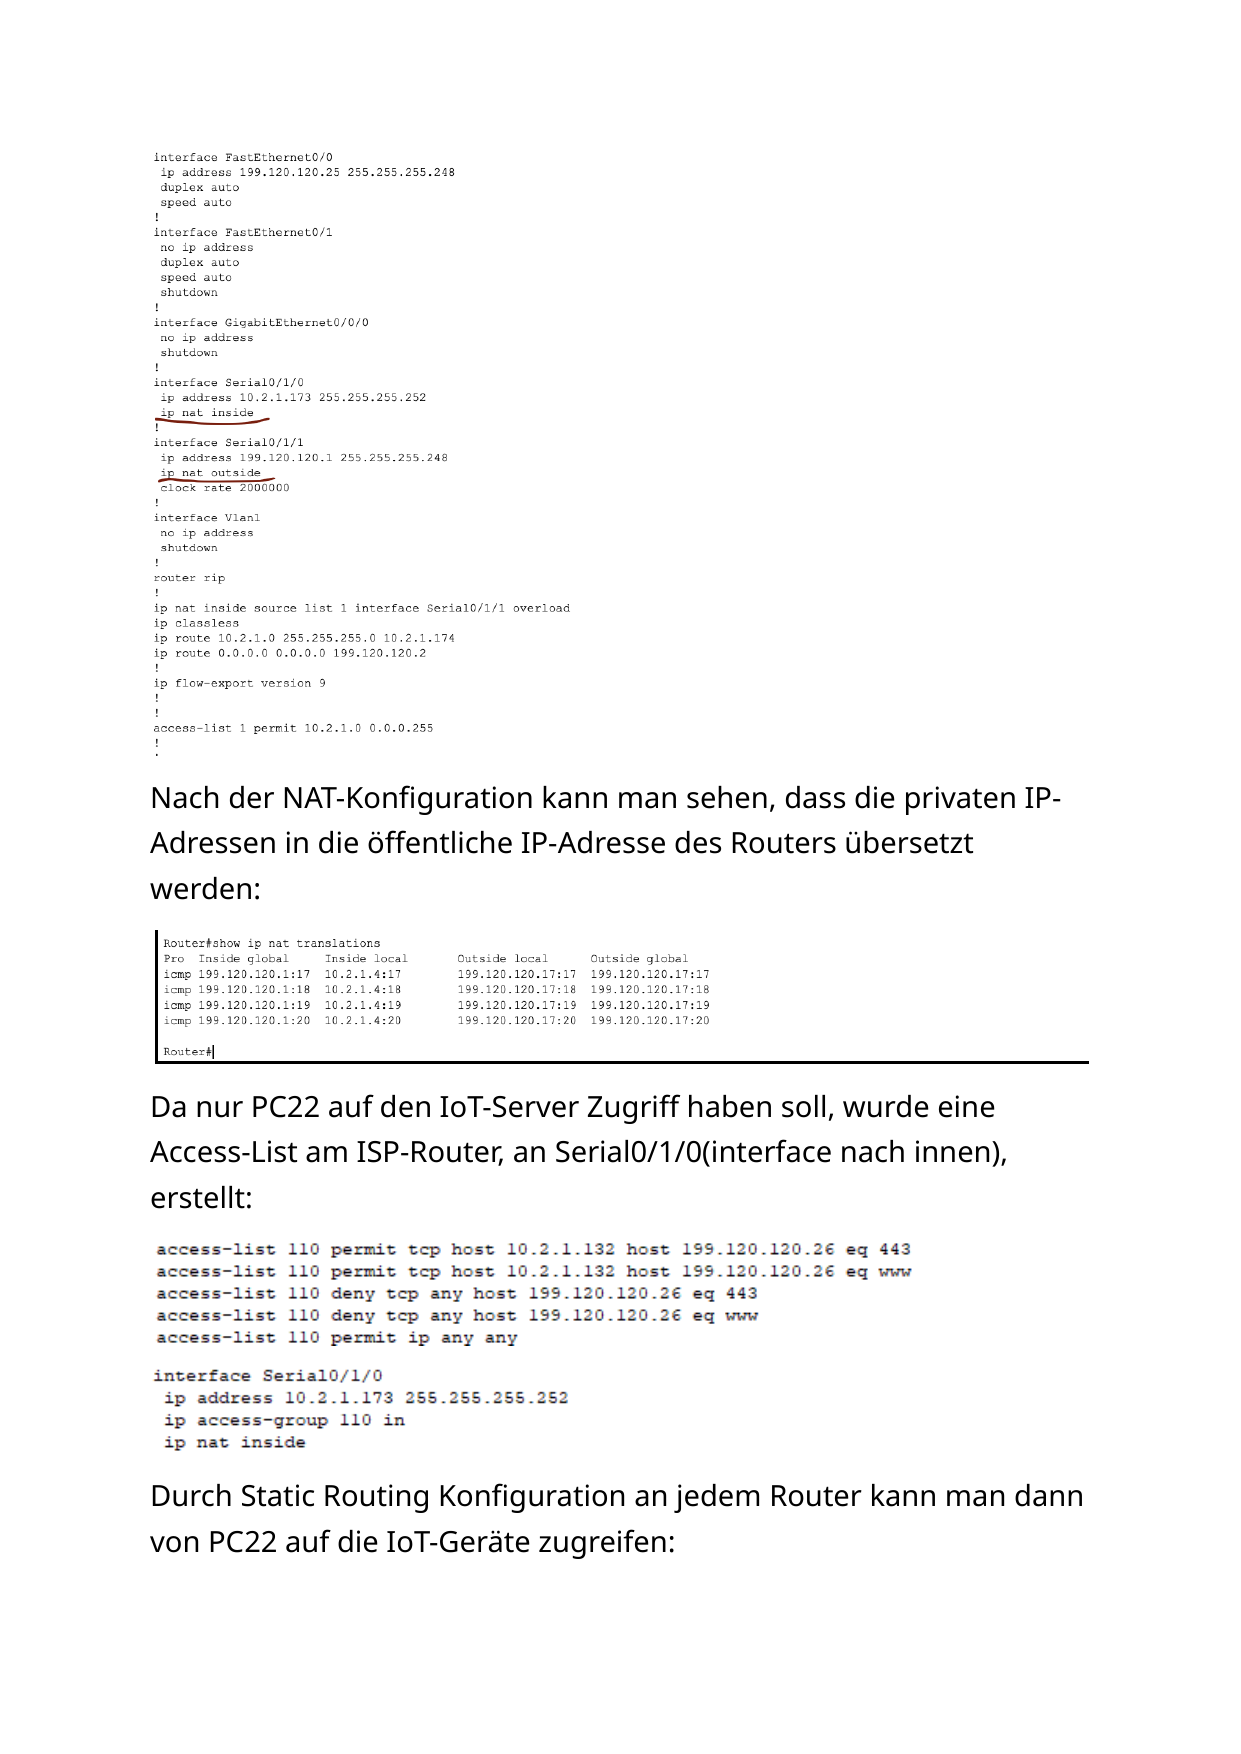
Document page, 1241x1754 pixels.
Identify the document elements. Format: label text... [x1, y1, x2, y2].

text Durch Static Routing Konfiguration an jedem Router kann man dann von PC22 auf die IoT-Geräte zugreifen: [150, 1475, 1090, 1561]
picture [150, 1367, 579, 1454]
text Da nur PC22 auf den IoT-Server Zugriff haben soll, wurde eine Access-List am ISP-Router, an Serial0/1/0(interface nach innen), erstellt: [150, 1086, 1090, 1217]
picture [150, 930, 1089, 1065]
picture [150, 150, 802, 756]
text Nach der NAT-Konfiguration kann man sehen, dass die privaten IP-Adressen in die öffentliche IP-Adresse des Routers übersetzt werden: [150, 777, 1090, 908]
picture [150, 1239, 932, 1346]
